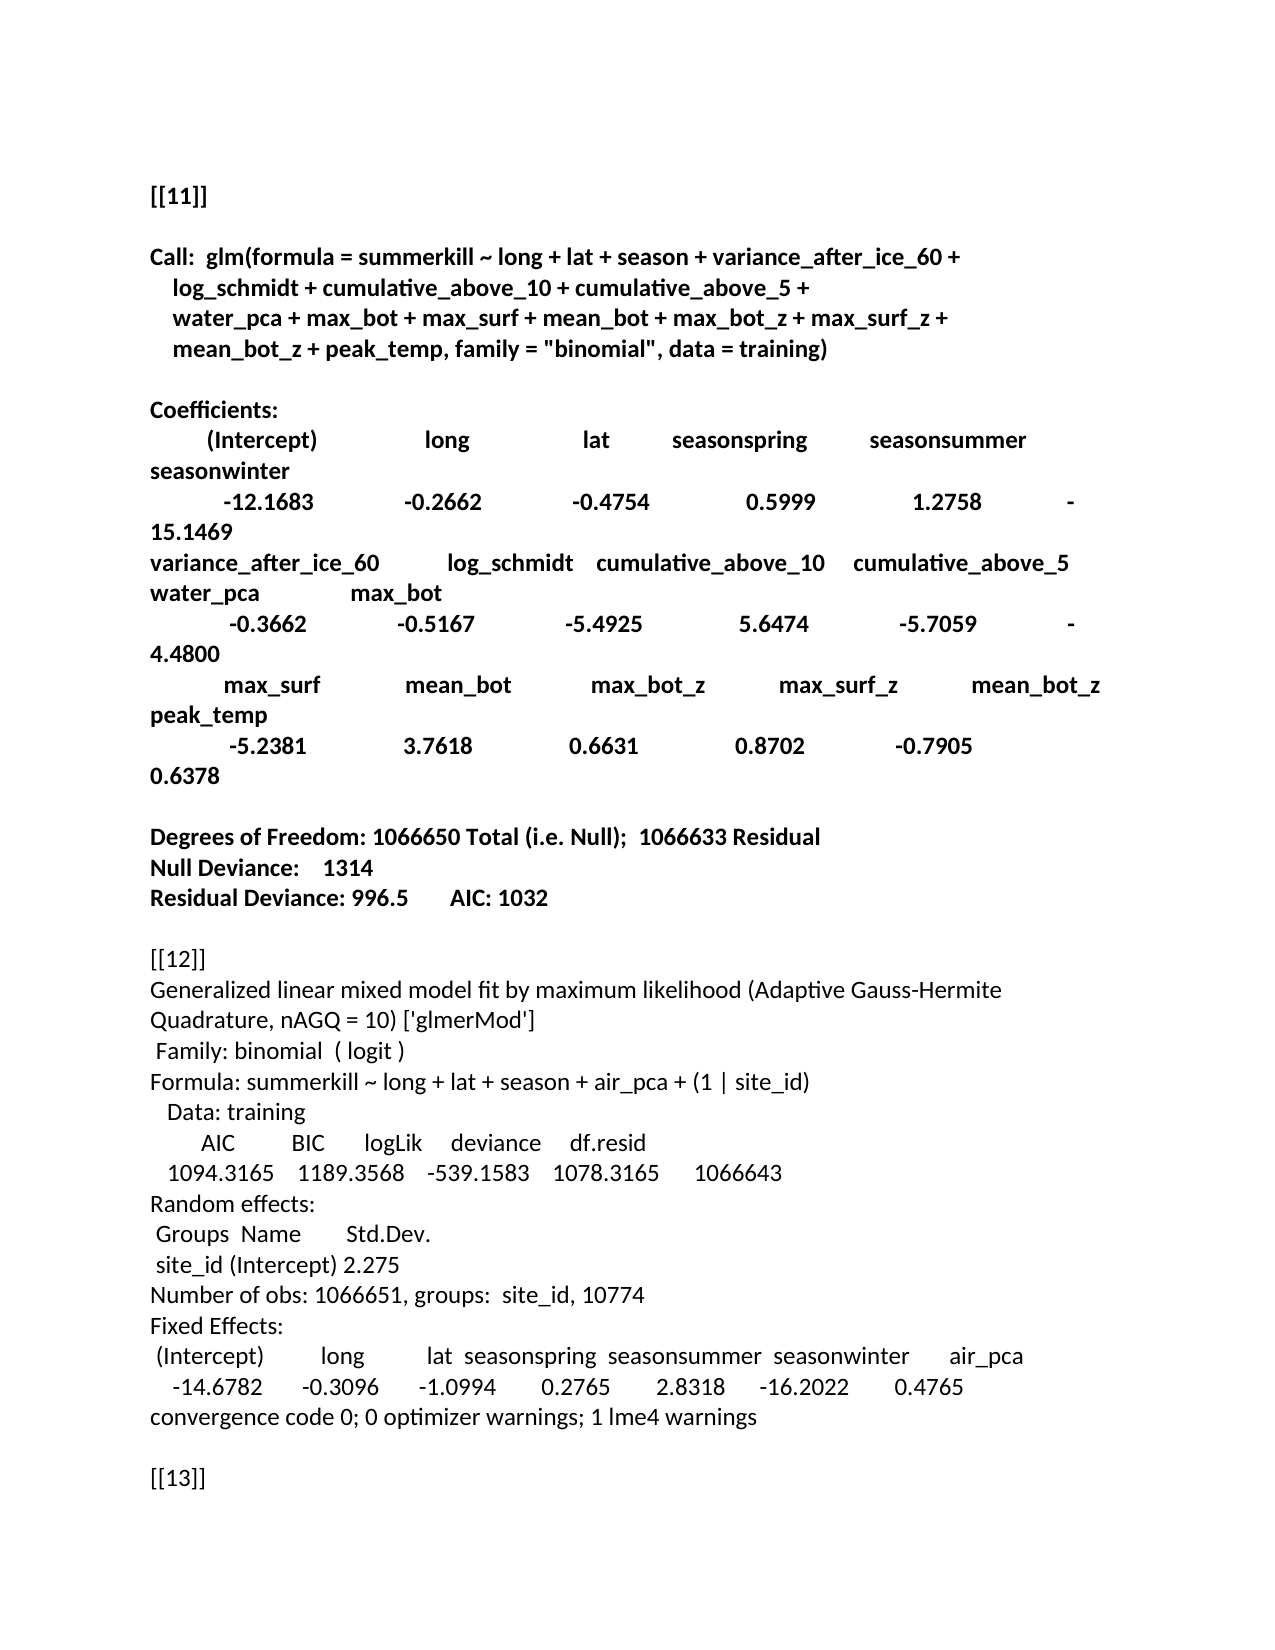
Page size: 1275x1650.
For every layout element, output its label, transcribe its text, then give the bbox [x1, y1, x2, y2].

text log_schmidt + cumulative_above_10 + cumulative_above_5 + [150, 272, 1125, 303]
text [[12]] [150, 943, 1125, 974]
text Call: glm(formula = summerkill ~ long + lat + season + variance_after_ice_60 + [150, 242, 1125, 272]
text Null Deviance: 1314 [150, 852, 1125, 882]
text Fixed Effects: [150, 1310, 1125, 1340]
text Number of obs: 1066651, groups: site_id, 10774 [150, 1279, 1125, 1310]
text mean_bot_z + peak_temp, family = "binomial", data = training) [150, 333, 1125, 364]
text (Intercept) long lat seasonspring seasonsummer seasonwinter air_pca [150, 1340, 1125, 1371]
text [[11]] [150, 181, 1125, 211]
text [[13]] [150, 1462, 1125, 1493]
text (Intercept) long lat seasonspring seasonsummer seasonwinter [150, 425, 1125, 486]
text Family: binomial ( logit ) [150, 1035, 1125, 1066]
text -14.6782 -0.3096 -1.0994 0.2765 2.8318 -16.2022 0.4765 [150, 1371, 1125, 1401]
text 1094.3165 1189.3568 -539.1583 1078.3165 1066643 [150, 1157, 1125, 1188]
text Residual Deviance: 996.5 AIC: 1032 [150, 882, 1125, 913]
text max_surf mean_bot max_bot_z max_surf_z mean_bot_z peak_temp [150, 669, 1125, 730]
text variance_after_ice_60 log_schmidt cumulative_above_10 cumulative_above_5 water_pca max_bot [150, 547, 1125, 608]
text Random effects: [150, 1188, 1125, 1218]
text Formula: summerkill ~ long + lat + season + air_pca + (1 | site_id) [150, 1066, 1125, 1096]
text Groups Name Std.Dev. [150, 1218, 1125, 1249]
text -5.2381 3.7618 0.6631 0.8702 -0.7905 0.6378 [150, 730, 1125, 791]
text site_id (Intercept) 2.275 [150, 1249, 1125, 1279]
text convergence code 0; 0 optimizer warnings; 1 lme4 warnings [150, 1401, 1125, 1432]
text -12.1683 -0.2662 -0.4754 0.5999 1.2758 -15.1469 [150, 486, 1125, 547]
text Generalized linear mixed model fit by maximum likelihood (Adaptive Gauss-Hermite Quadrature, nAGQ = 10) ['glmerMod'] [150, 974, 1125, 1035]
text Degrees of Freedom: 1066650 Total (i.e. Null); 1066633 Residual [150, 821, 1125, 852]
text Data: training [150, 1096, 1125, 1127]
text Coefficients: [150, 394, 1125, 425]
text AIC BIC logLik deviance df.resid [150, 1127, 1125, 1157]
text -0.3662 -0.5167 -5.4925 5.6474 -5.7059 -4.4800 [150, 608, 1125, 669]
text water_pca + max_bot + max_surf + mean_bot + max_bot_z + max_surf_z + [150, 303, 1125, 333]
